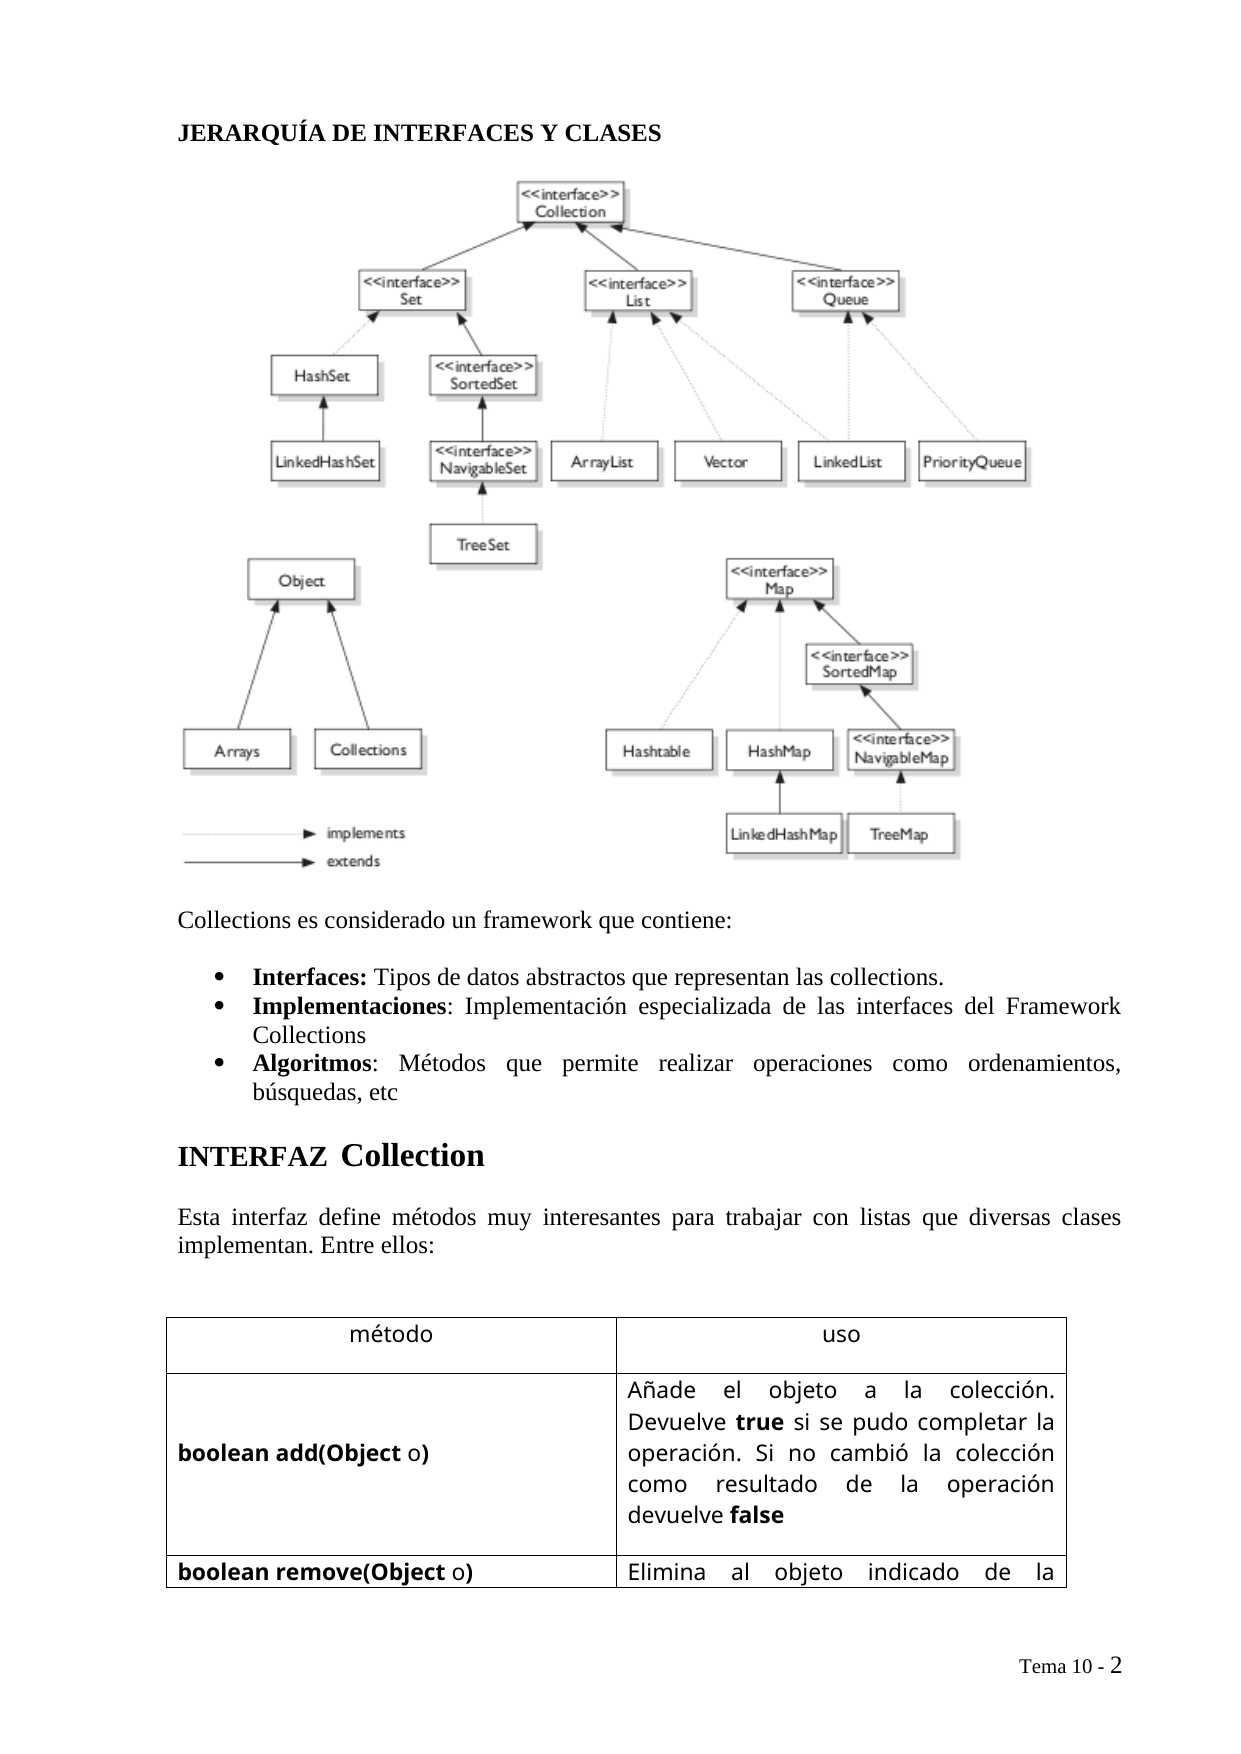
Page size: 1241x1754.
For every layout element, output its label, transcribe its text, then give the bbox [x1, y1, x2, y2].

text JERARQUÍA DE INTERFACES Y CLASES [177, 118, 1122, 147]
list Algoritmos: Métodos que permite realizar operaciones como ordenamientos, búsquedas, etc [215, 1048, 1122, 1106]
table_header uso [617, 1318, 1066, 1373]
picture [177, 176, 1035, 876]
text Collections es considerado un framework que contiene: [177, 905, 1122, 933]
text Esta interfaz define métodos muy interesantes para trabajar con listas que diversas clases implementan. Entre ellos: [177, 1202, 1122, 1259]
table_header método [167, 1318, 616, 1373]
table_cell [167, 1556, 616, 1587]
table_cell Añade el objeto a la colección. Devuelve true si se pudo completar la operación. Si no cambió la colección como resultado de la operación devuelve false [617, 1374, 1066, 1554]
list Implementaciones: Implementación especializada de las interfaces del Framework Collections [215, 991, 1122, 1048]
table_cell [617, 1556, 1066, 1587]
text INTERFAZ Collection [177, 1135, 1122, 1173]
table_cell boolean add(Object o) [167, 1374, 616, 1554]
list Interfaces: Tipos de datos abstractos que representan las collections. [215, 962, 1122, 991]
